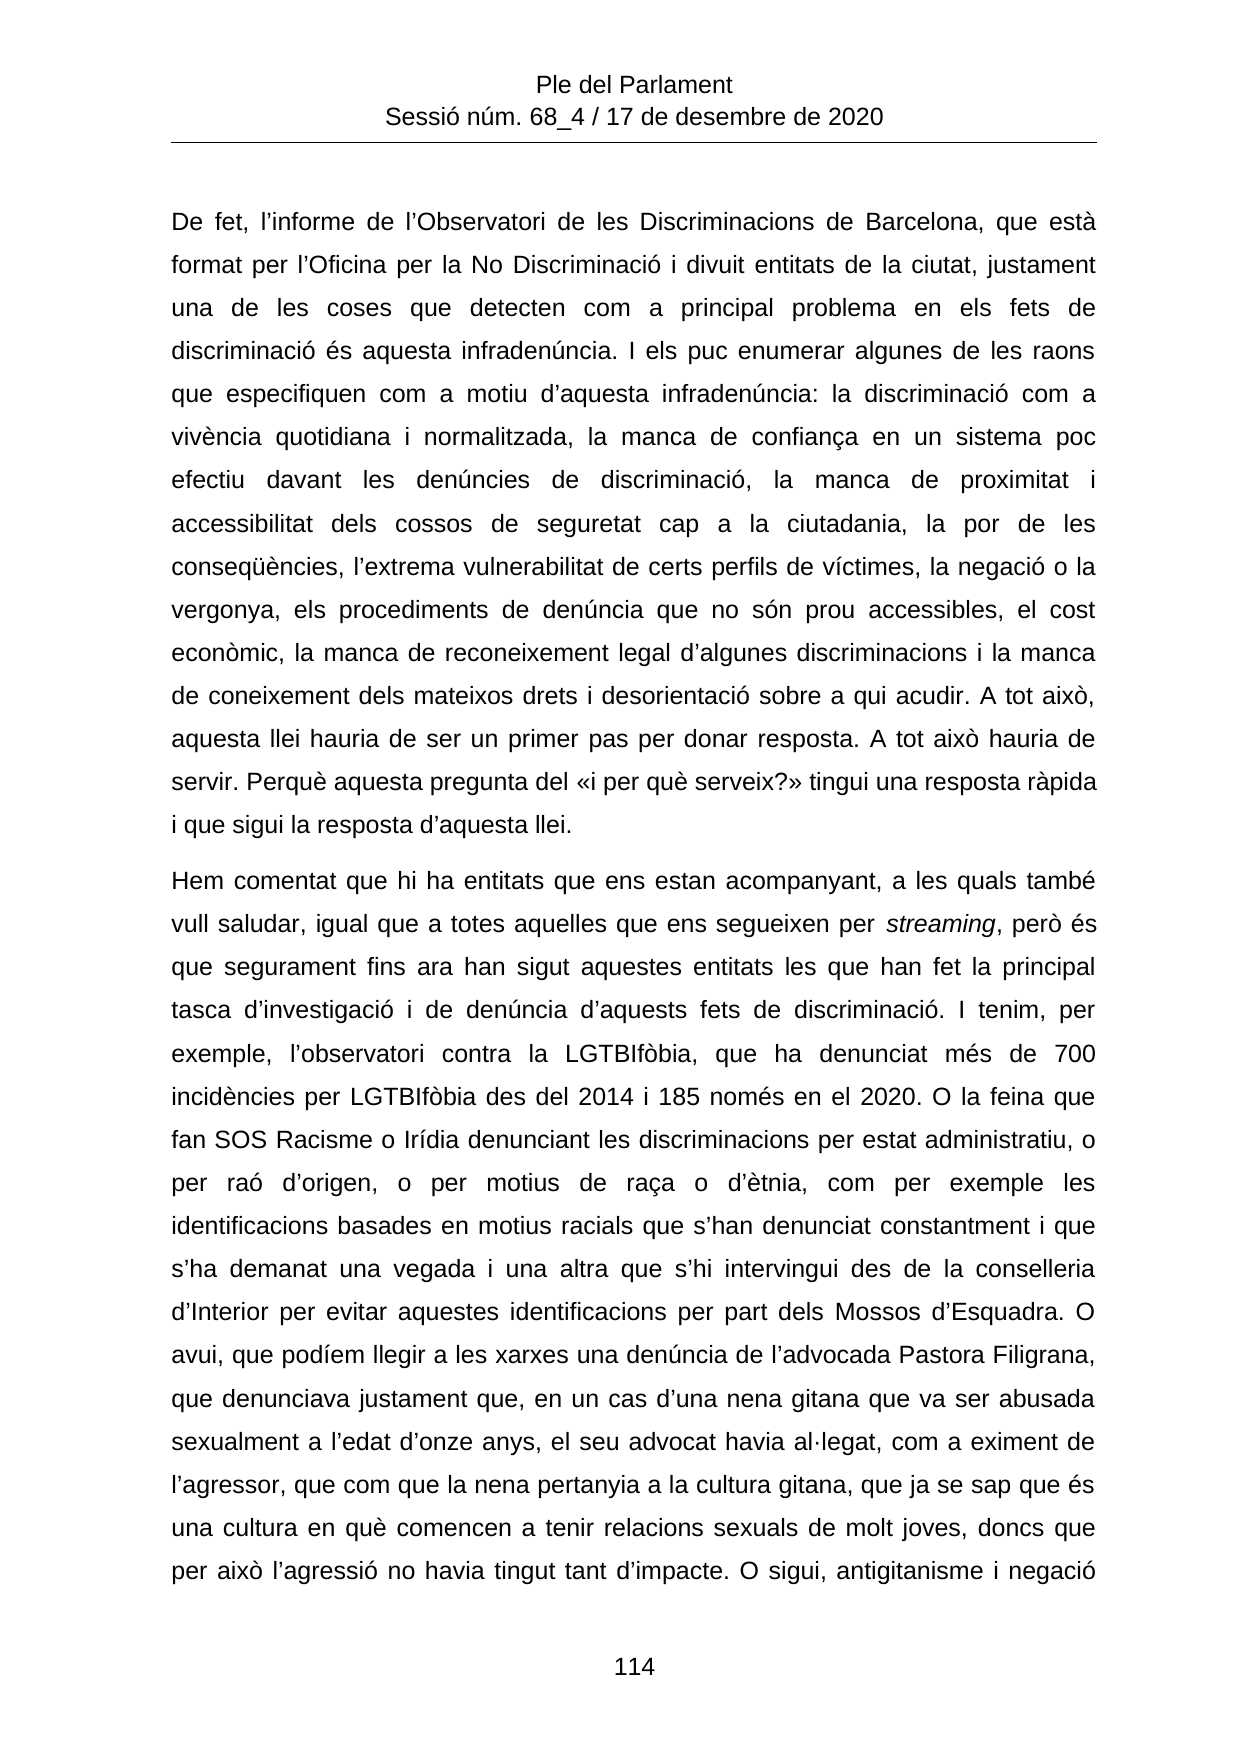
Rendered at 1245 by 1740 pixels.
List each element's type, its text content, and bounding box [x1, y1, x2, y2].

text De fet, l’informe de l’Observatori de les Discriminacions de Barcelona, que està format per l’Oficina per la No Discriminació i divuit entitats de la ciutat, justament una de les coses que detecten com a principal problema en els fets de discriminació és aquesta infradenúncia. I els puc enumerar algunes de les raons que especifiquen com a motiu d’aquesta infradenúncia: la discriminació com a vivència quotidiana i normalitzada, la manca de confiança en un sistema poc efectiu davant les denúncies de discriminació, la manca de proximitat i accessibilitat dels cossos de seguretat cap a la ciutadania, la por de les conseqüències, l’extrema vulnerabilitat de certs perfils de víctimes, la negació o la vergonya, els procediments de denúncia que no són prou accessibles, el cost econòmic, la manca de reconeixement legal d’algunes discriminacions i la manca de coneixement dels mateixos drets i desorientació sobre a qui acudir. A tot això, aquesta llei hauria de ser un primer pas per donar resposta. A tot això hauria de servir. Perquè aquesta pregunta del «i per què serveix?» tingui una resposta ràpida i que sigui la resposta d’aquesta llei. [171, 207, 1097, 839]
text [171, 866, 1097, 1585]
